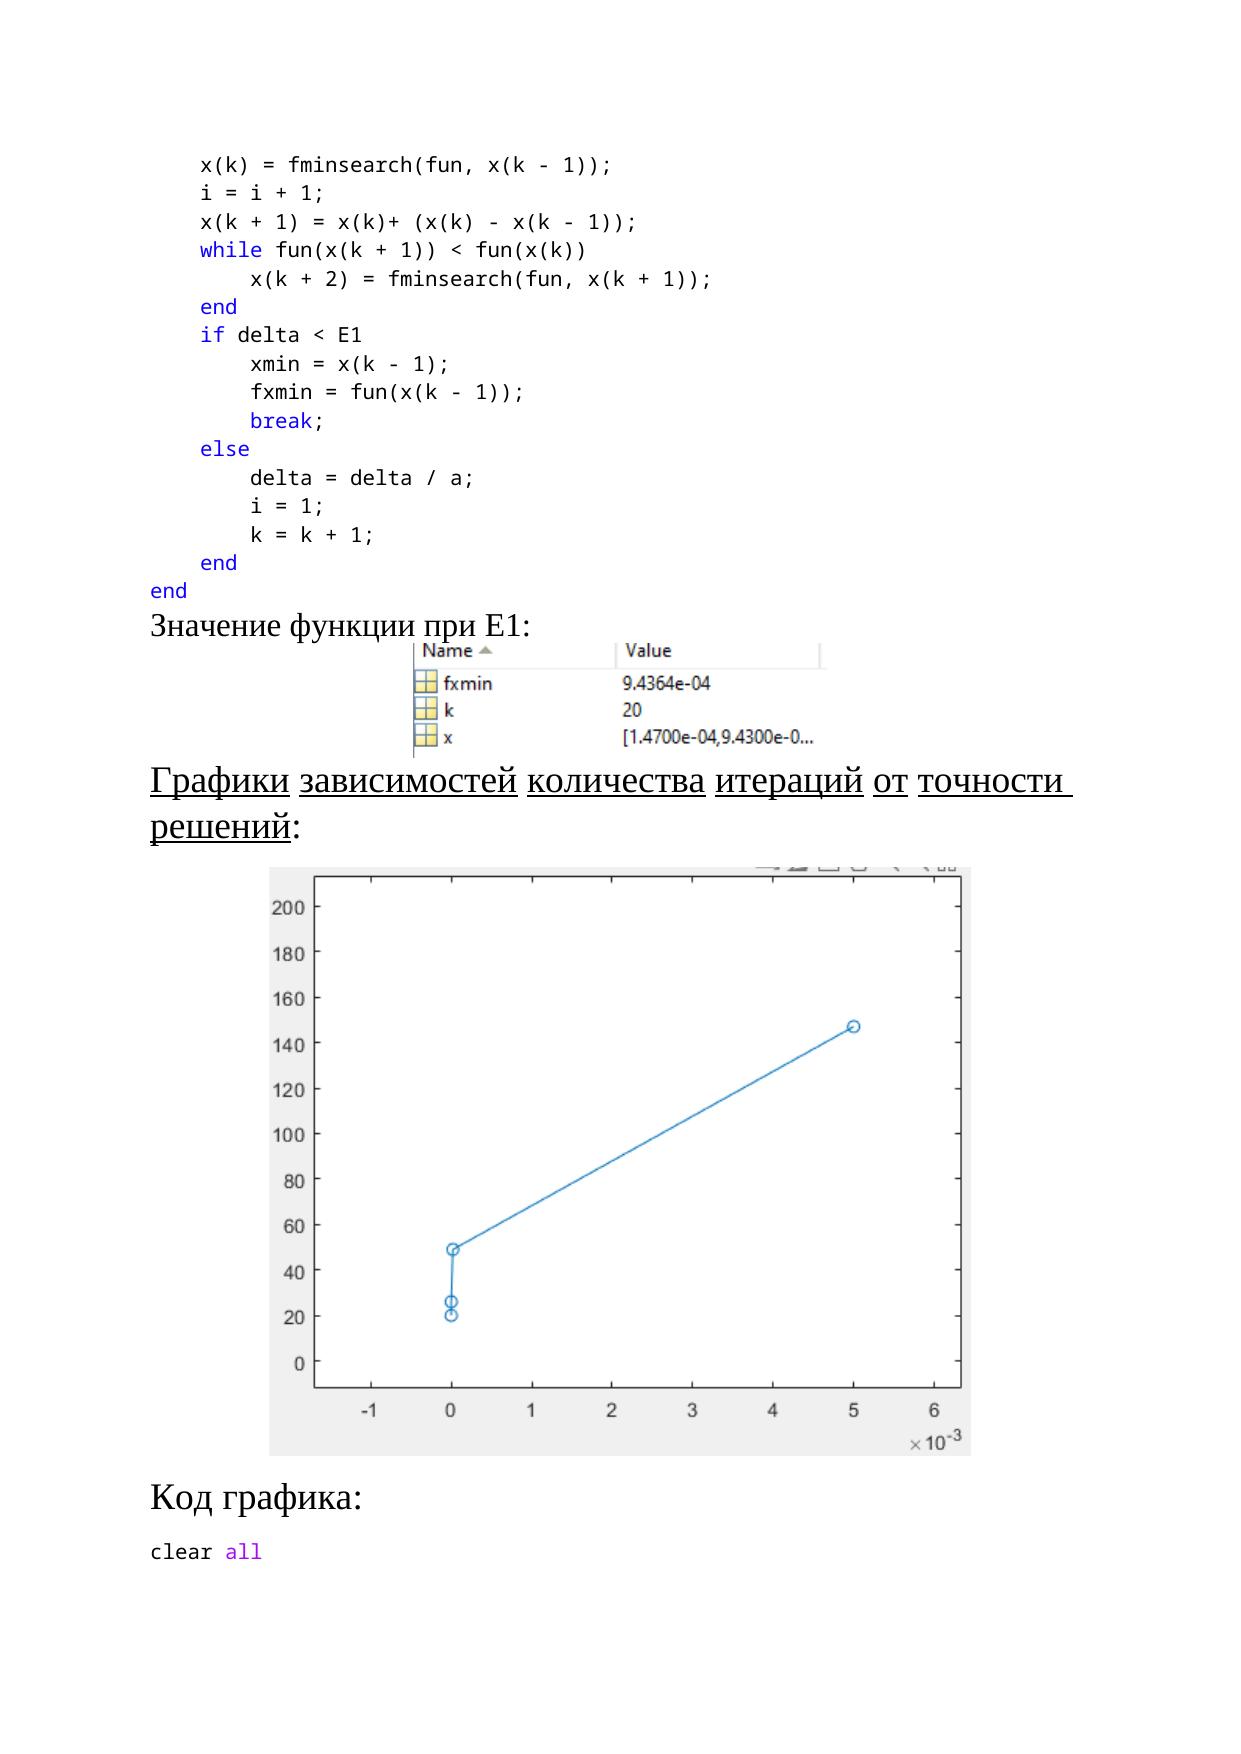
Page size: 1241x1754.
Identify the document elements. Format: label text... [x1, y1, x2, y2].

text xmin = x(k - 1); [150, 349, 1090, 377]
text Значение функции при E1: [150, 605, 1090, 643]
picture [269, 867, 971, 1456]
text Код графика: [150, 1474, 1090, 1517]
text while fun(x(k + 1)) < fun(x(k)) [150, 235, 1090, 264]
text end [150, 548, 1090, 577]
text if delta < E1 [150, 321, 1090, 349]
text k = k + 1; [150, 520, 1090, 548]
text else [150, 434, 1090, 463]
text end [150, 292, 1090, 321]
text i = i + 1; [150, 178, 1090, 207]
text i = 1; [150, 491, 1090, 520]
text x(k + 2) = fminsearch(fun, x(k + 1)); [150, 264, 1090, 292]
text delta = delta / a; [150, 463, 1090, 491]
text x(k) = fminsearch(fun, x(k - 1)); [150, 150, 1090, 178]
text clear all [150, 1537, 1090, 1566]
text fxmin = fun(x(k - 1)); [150, 377, 1090, 406]
text end [150, 577, 1090, 605]
text break; [150, 406, 1090, 434]
text x(k + 1) = x(k)+ (x(k) - x(k - 1)); [150, 207, 1090, 235]
picture [413, 643, 828, 758]
text Графики зависимостей количества итераций от точности решений: [150, 757, 1090, 847]
